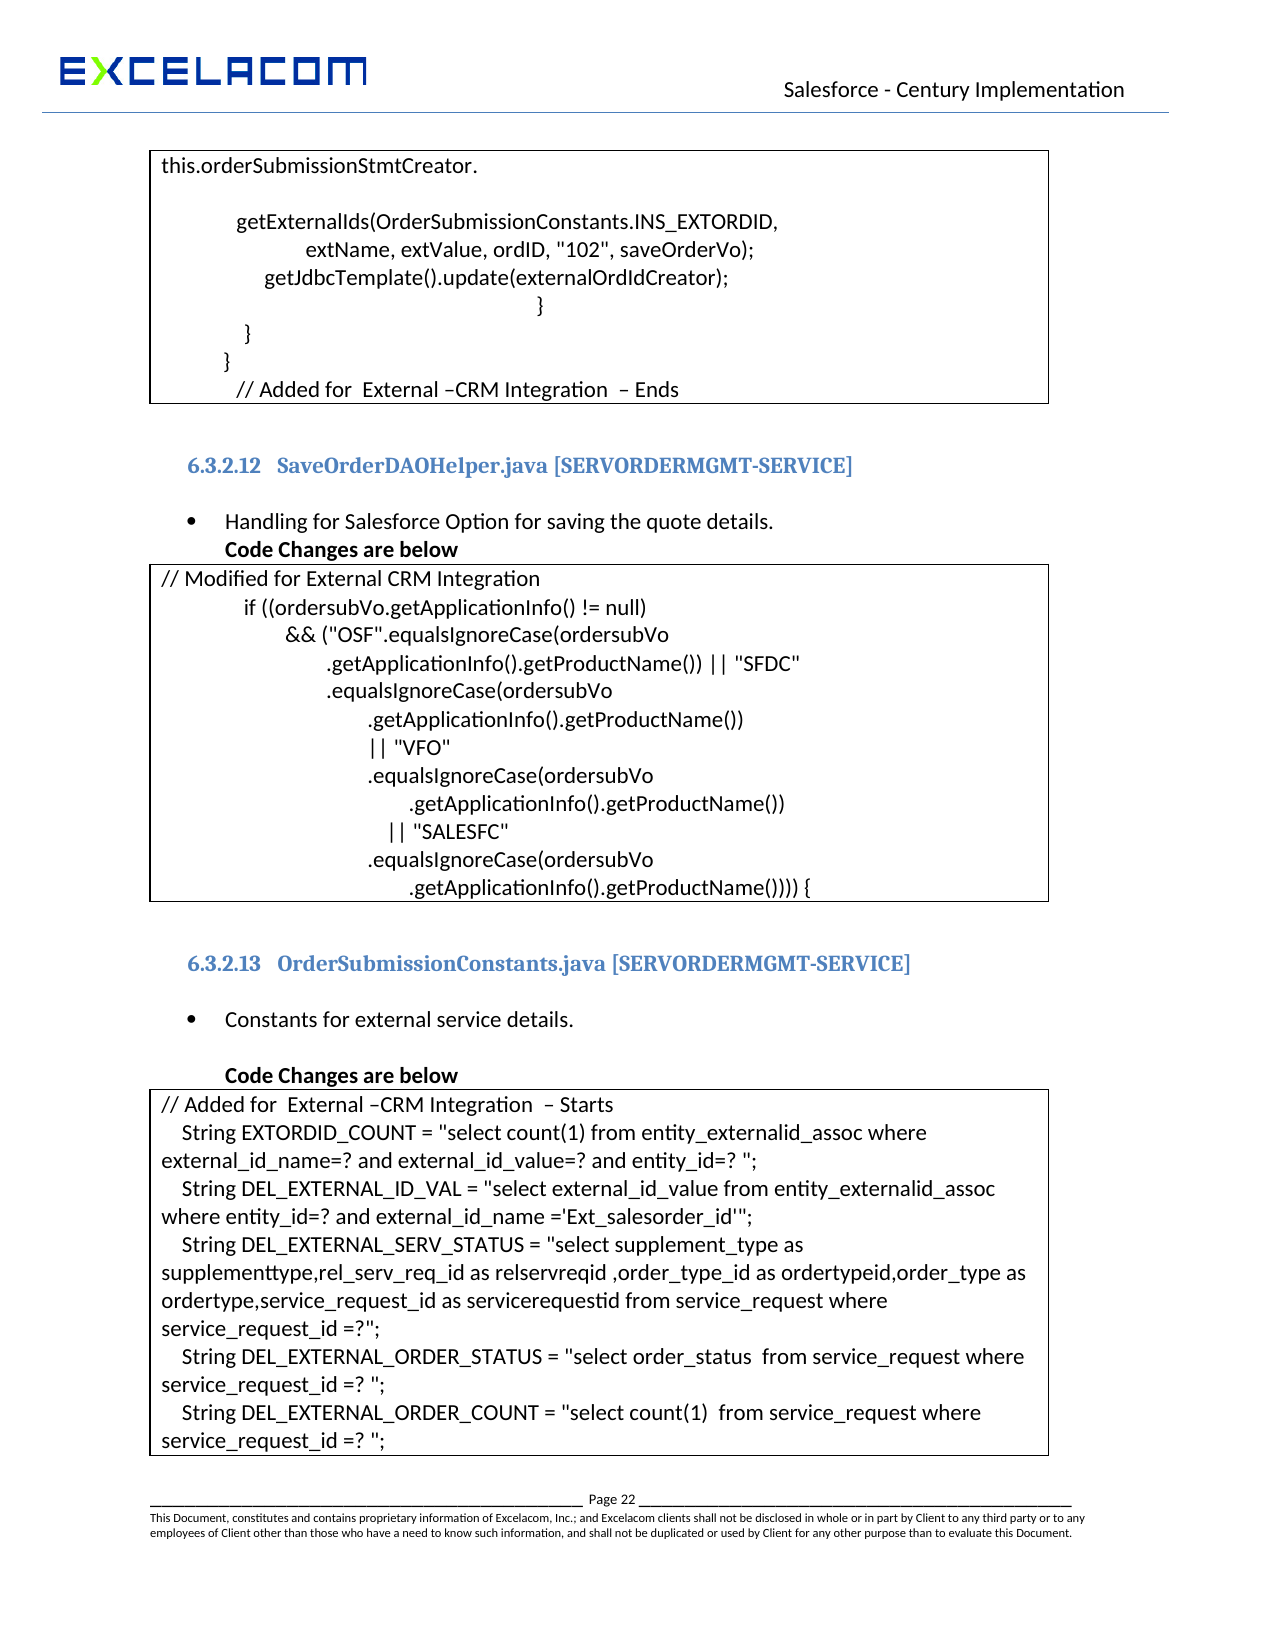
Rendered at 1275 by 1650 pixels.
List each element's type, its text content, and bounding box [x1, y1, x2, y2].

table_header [151, 1090, 1048, 1454]
table_header // Modified for External CRM Integration if ((ordersubVo.getApplicationInfo() != null) && ("OSF".equalsIgnoreCase(ordersubVo .getApplicationInfo().getProductName()) || "SFDC" .equalsIgnoreCase(ordersubVo .getApplicationInfo().getProductName()) || "VFO" .equalsIgnoreCase(ordersubVo .getApplicationInfo().getProductName()) || "SALESFC" .equalsIgnoreCase(ordersubVo .getApplicationInfo().getProductName()))) { [151, 565, 1048, 901]
picture [60, 57, 367, 85]
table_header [151, 151, 1048, 403]
list Constants for external service details. [187, 1005, 1125, 1033]
list Handling for Salesforce Option for saving the quote details. [187, 507, 1125, 536]
subtitle SaveOrderDAOHelper.java [SERVORDERMGMT-SERVICE] [187, 453, 1125, 479]
subtitle OrderSubmissionConstants.java [SERVORDERMGMT-SERVICE] [187, 951, 1125, 977]
list Code Changes are below [225, 1061, 1125, 1089]
list Code Changes are below [225, 536, 1125, 563]
